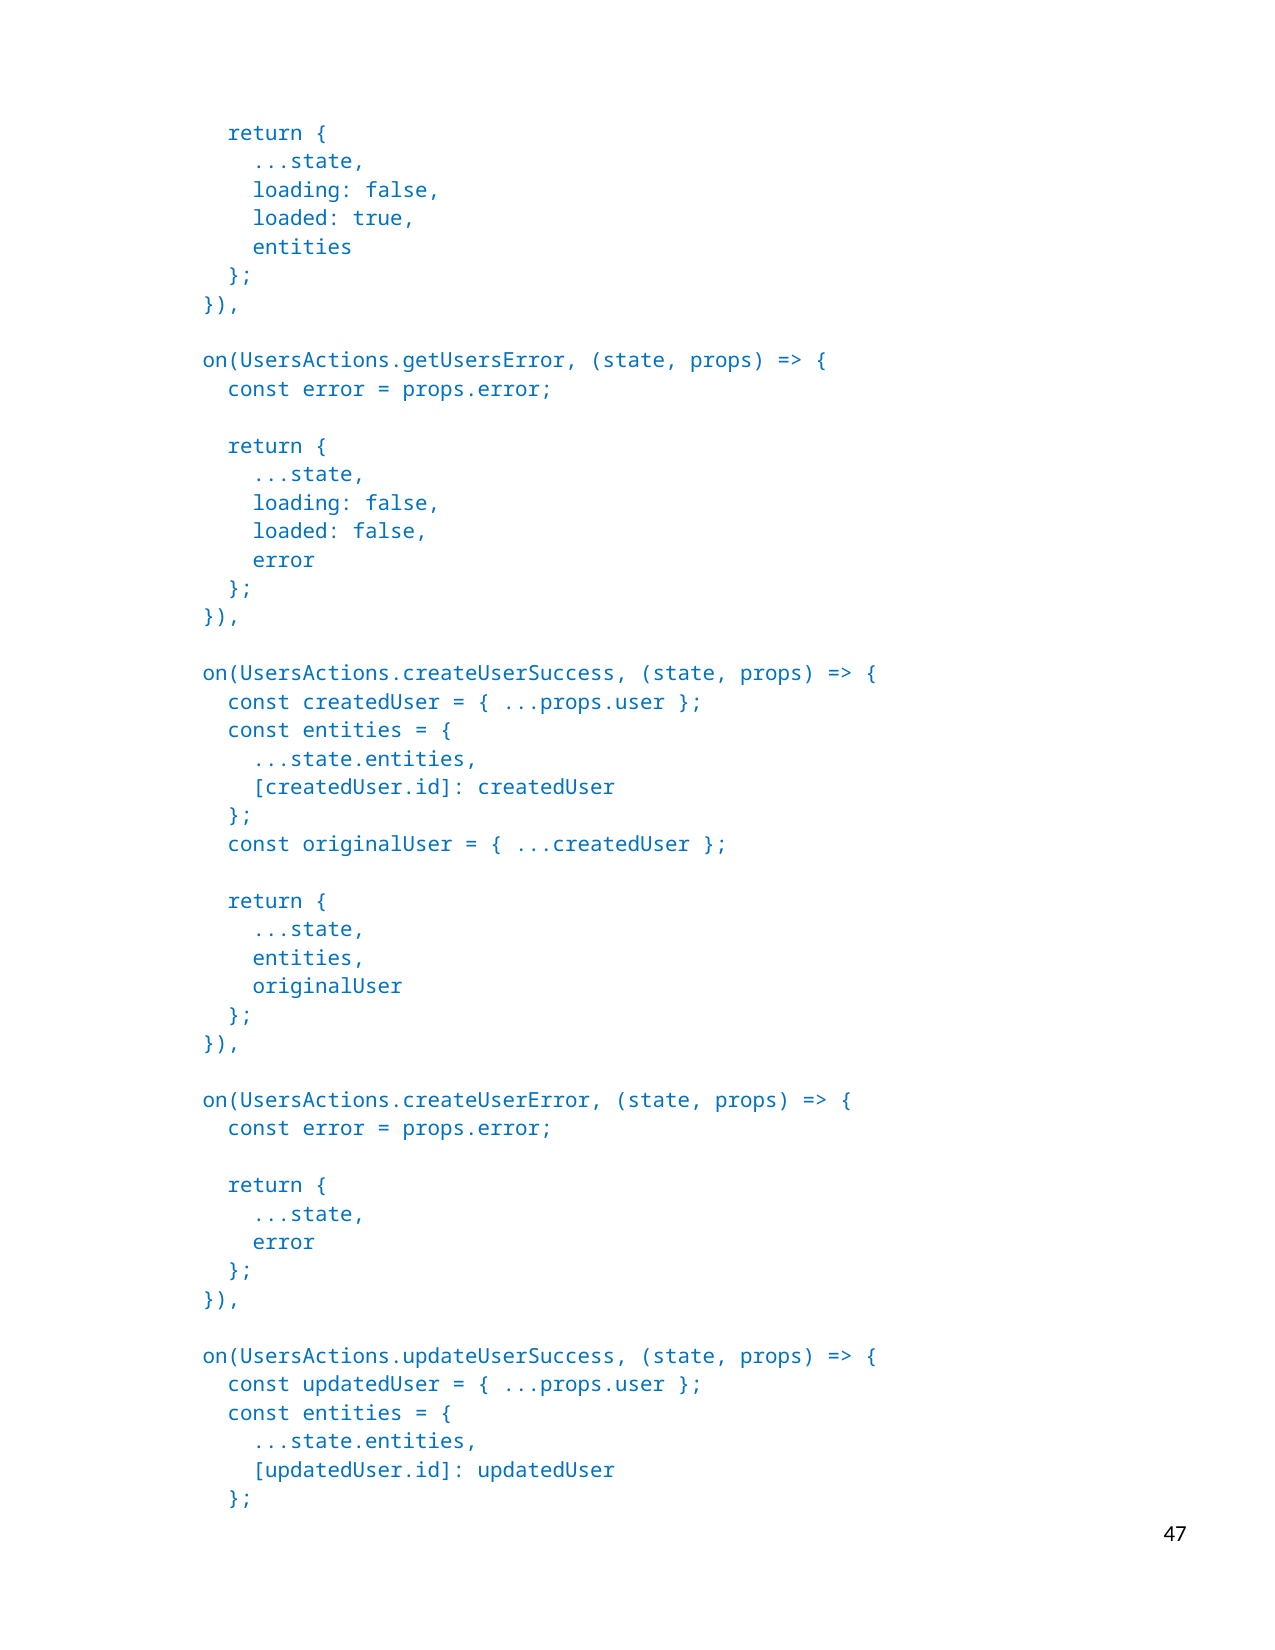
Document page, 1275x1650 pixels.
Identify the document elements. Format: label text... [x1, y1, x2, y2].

text }; [177, 573, 1186, 602]
text }; [177, 1256, 1186, 1284]
text on(UsersActions.updateUserSuccess, (state, props) => { [177, 1341, 1186, 1369]
text const originalUser = { ...createdUser }; [177, 829, 1186, 857]
text entities [177, 232, 1186, 260]
text on(UsersActions.createUserSuccess, (state, props) => { [177, 658, 1186, 687]
text }; [177, 1000, 1186, 1028]
text return { [177, 431, 1186, 459]
text const error = props.error; [177, 1113, 1186, 1142]
text }), [177, 1028, 1186, 1057]
text const entities = { [177, 715, 1186, 744]
text loading: false, [177, 175, 1186, 203]
text error [177, 1227, 1186, 1256]
text [createdUser.id]: createdUser [177, 772, 1186, 801]
text }; [177, 801, 1186, 829]
text const error = props.error; [177, 374, 1186, 402]
text ...state.entities, [177, 744, 1186, 772]
text loaded: false, [177, 516, 1186, 545]
text ...state, [177, 147, 1186, 175]
text }), [177, 602, 1186, 630]
text on(UsersActions.createUserError, (state, props) => { [177, 1085, 1186, 1113]
text entities, [177, 943, 1186, 971]
text }; [177, 260, 1186, 289]
text const createdUser = { ...props.user }; [177, 687, 1186, 715]
text on(UsersActions.getUsersError, (state, props) => { [177, 346, 1186, 374]
text return { [177, 886, 1186, 914]
text ...state, [177, 1199, 1186, 1227]
text const entities = { [177, 1398, 1186, 1426]
text return { [177, 1170, 1186, 1199]
text }; [177, 1483, 1186, 1512]
text return { [177, 118, 1186, 147]
text originalUser [177, 971, 1186, 1000]
text error [177, 545, 1186, 573]
text loading: false, [177, 488, 1186, 516]
text }), [177, 1284, 1186, 1312]
text loaded: true, [177, 203, 1186, 232]
text [updatedUser.id]: updatedUser [177, 1455, 1186, 1483]
text const updatedUser = { ...props.user }; [177, 1369, 1186, 1398]
text ...state, [177, 914, 1186, 943]
text }), [177, 289, 1186, 317]
text ...state.entities, [177, 1426, 1186, 1455]
text ...state, [177, 459, 1186, 488]
